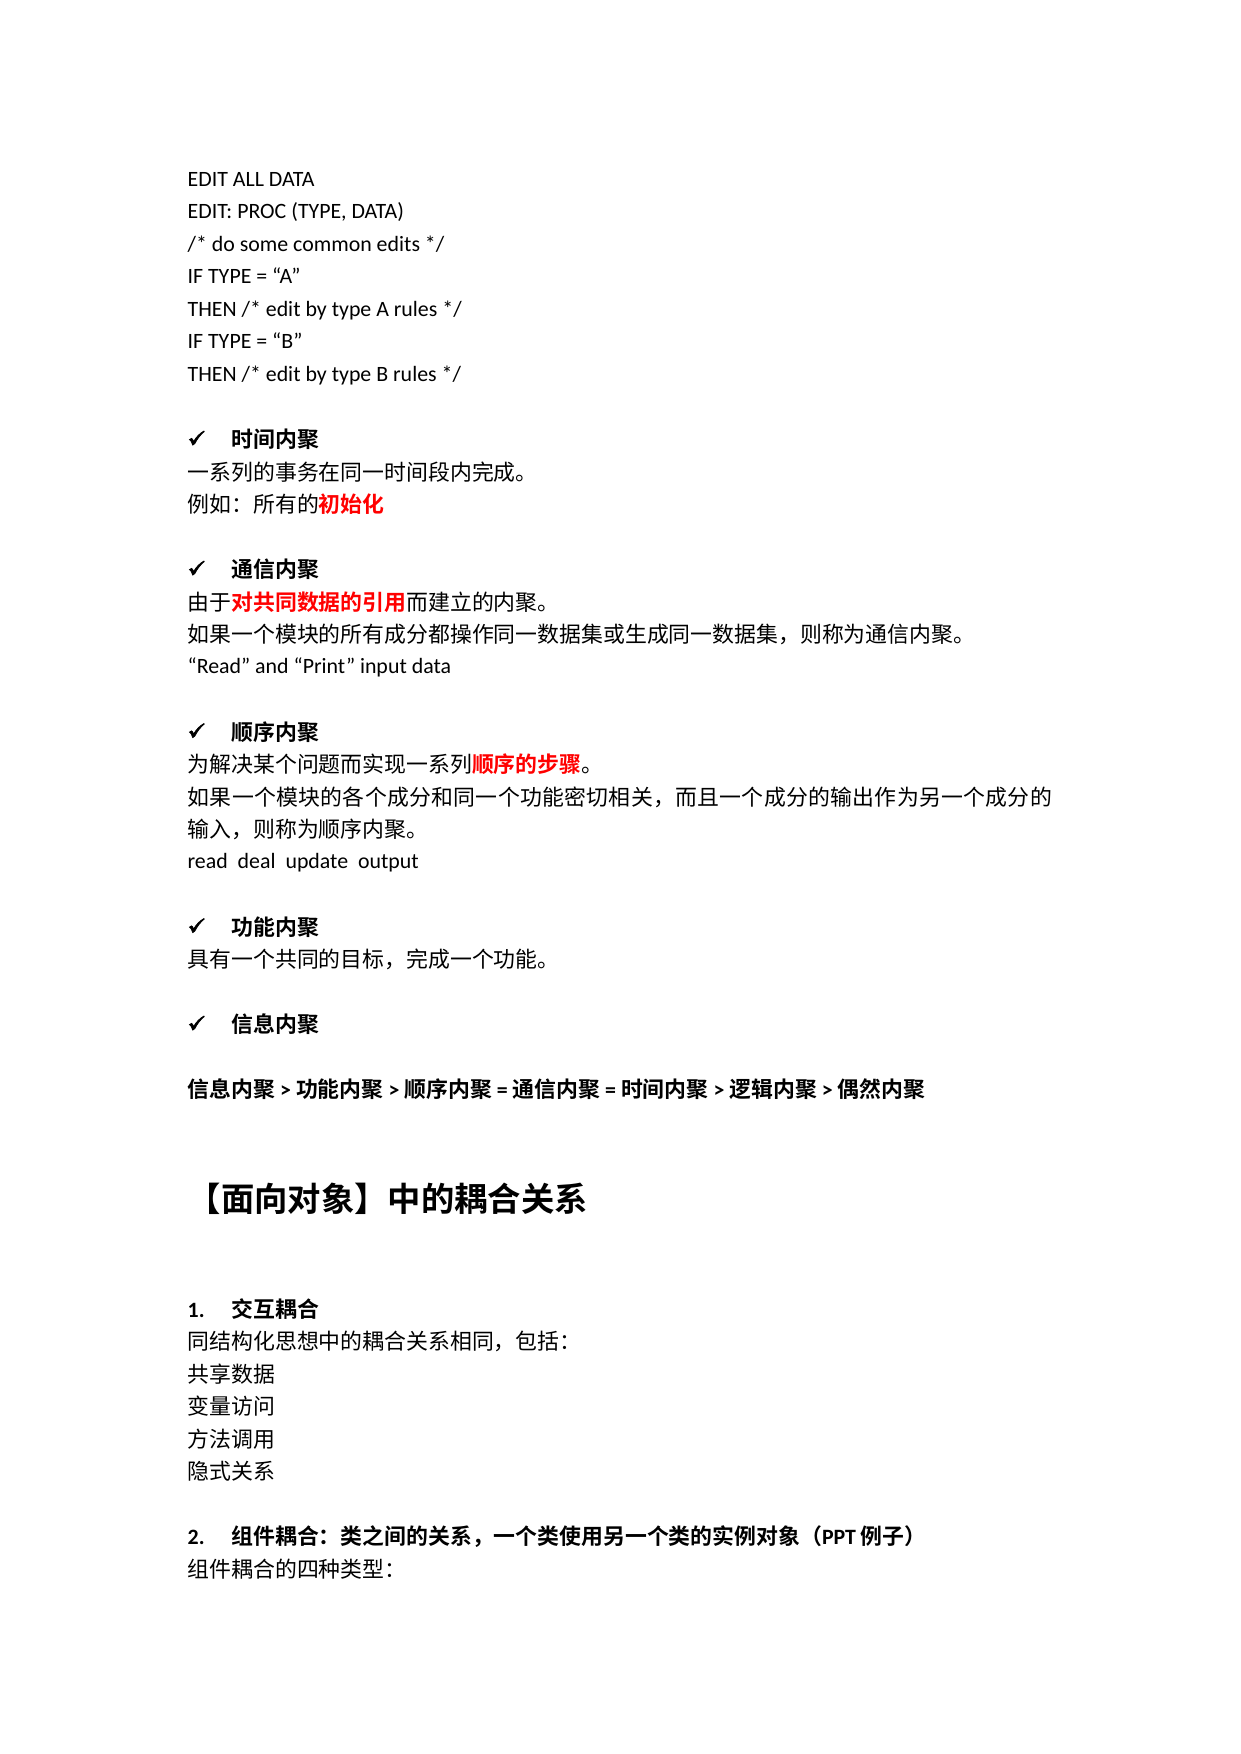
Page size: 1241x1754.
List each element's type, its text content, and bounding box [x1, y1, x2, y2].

text EDIT ALL DATA [187, 162, 1053, 194]
text 由于对共同数据的引用而建立的内聚。 [187, 584, 1053, 617]
text EDIT: PROC (TYPE, DATA) /* do some common edits */ IF TYPE = “A” THEN /* edit by type A rules */ IF TYPE = “B” THEN /* edit by type B rules */ [187, 194, 1053, 389]
list 通信内聚 [187, 552, 1053, 584]
text “Read” and “Print” input data [187, 649, 1053, 682]
text 如果一个模块的所有成分都操作同一数据集或生成同一数据集，则称为通信内聚。 [187, 617, 1053, 649]
text 具有一个共同的目标，完成一个功能。 [187, 942, 1053, 974]
text 为解决某个问题而实现一系列顺序的步骤。 [187, 747, 1053, 779]
list 交互耦合 [187, 1291, 1053, 1324]
list 组件耦合：类之间的关系，一个类使用另一个类的实例对象（PPT例子） [187, 1519, 1053, 1551]
text 隐式关系 [187, 1454, 1053, 1486]
text 如果一个模块的各个成分和同一个功能密切相关，而且一个成分的输出作为另一个成分的输入，则称为顺序内聚。 [187, 779, 1053, 844]
list 顺序内聚 [187, 714, 1053, 747]
list 时间内聚 [187, 422, 1053, 454]
text 例如：所有的初始化 [187, 487, 1053, 519]
text 变量访问 [187, 1389, 1053, 1421]
text 共享数据 [187, 1356, 1053, 1389]
text 同结构化思想中的耦合关系相同，包括： [187, 1324, 1053, 1356]
text 信息内聚 > 功能内聚 > 顺序内聚 = 通信内聚 = 时间内聚 > 逻辑内聚 > 偶然内聚 [187, 1072, 1053, 1104]
text 方法调用 [187, 1421, 1053, 1454]
list 信息内聚 [187, 1007, 1053, 1039]
text 一系列的事务在同一时间段内完成。 [187, 454, 1053, 487]
subtitle 【面向对象】中的耦合关系 [187, 1164, 1053, 1229]
list 功能内聚 [187, 909, 1053, 942]
text read deal update output [187, 844, 1053, 877]
text 组件耦合的四种类型： [187, 1551, 1053, 1584]
